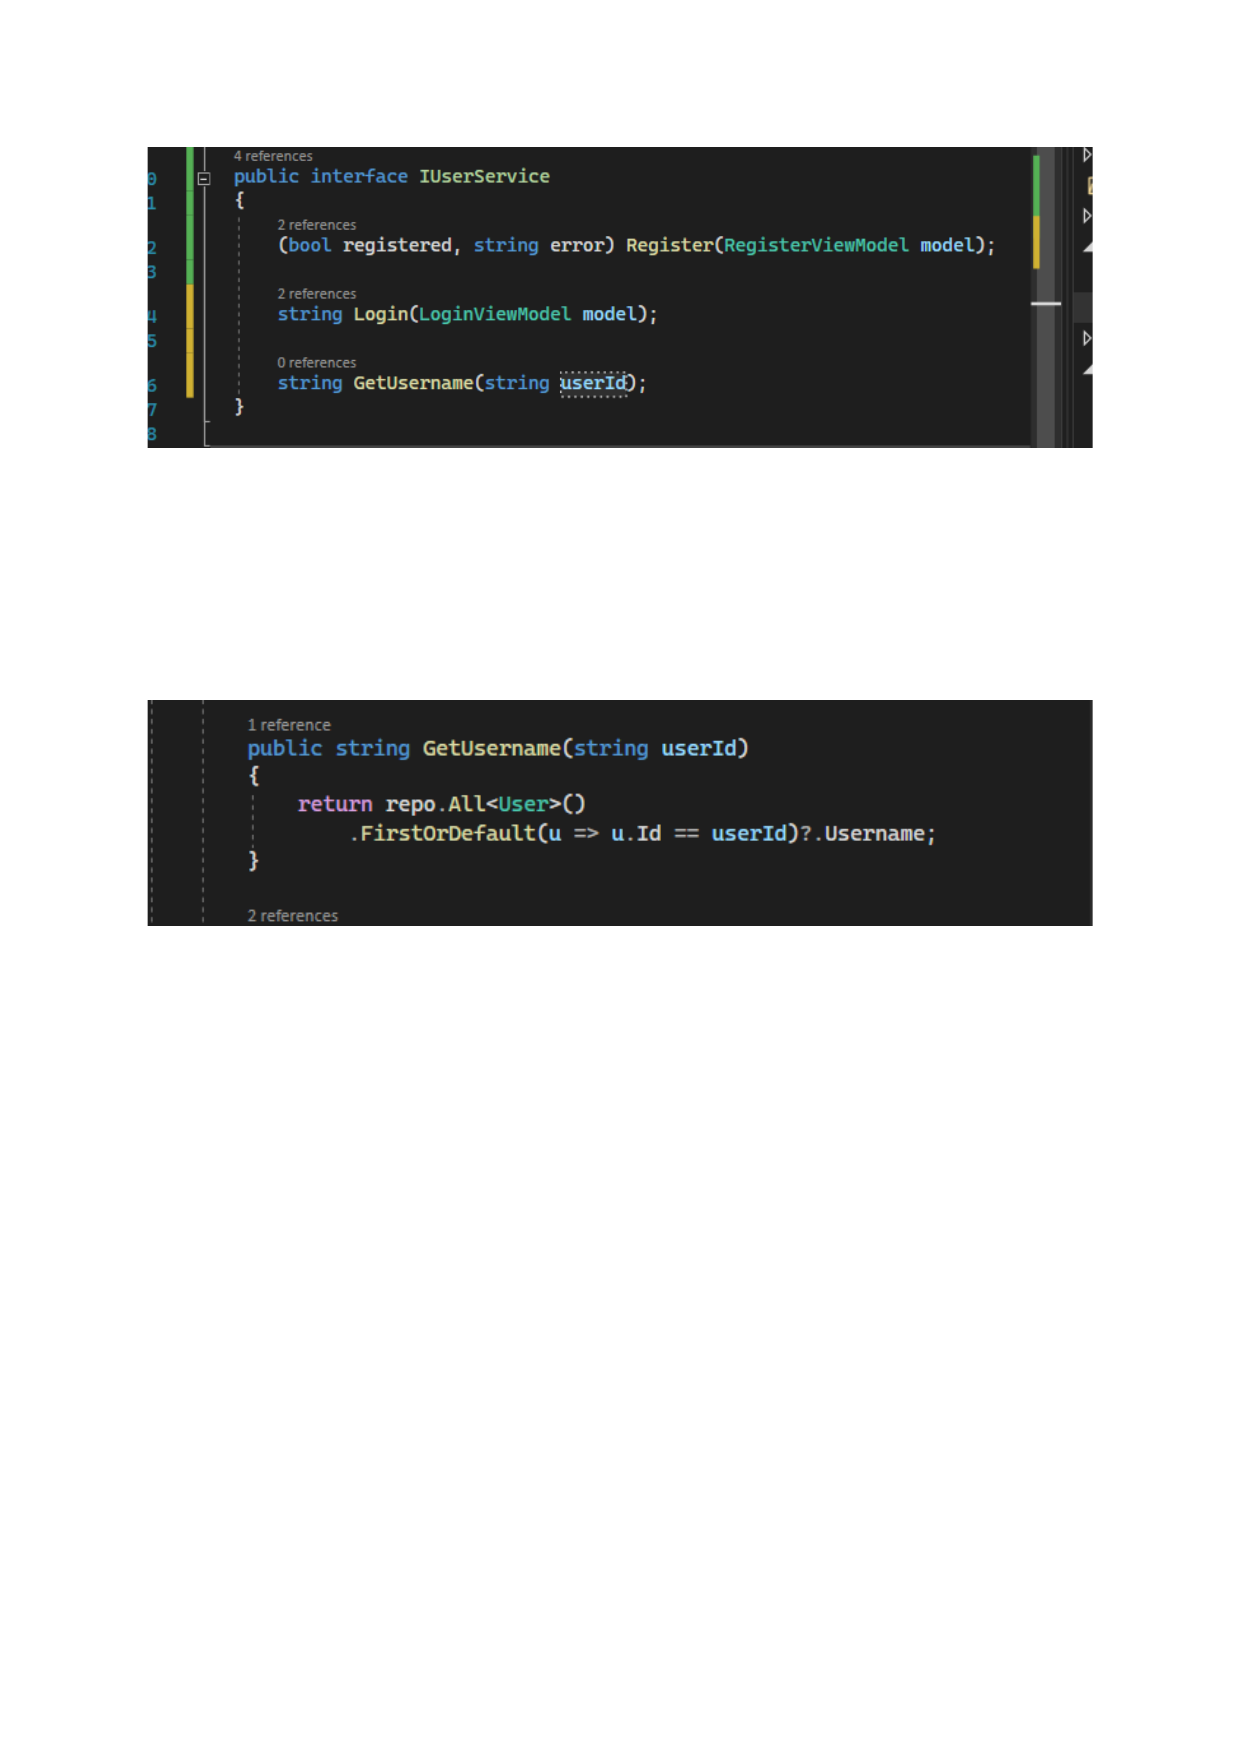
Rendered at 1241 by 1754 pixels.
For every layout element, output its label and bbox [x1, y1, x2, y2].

picture [147, 147, 1093, 448]
picture [147, 700, 1093, 926]
